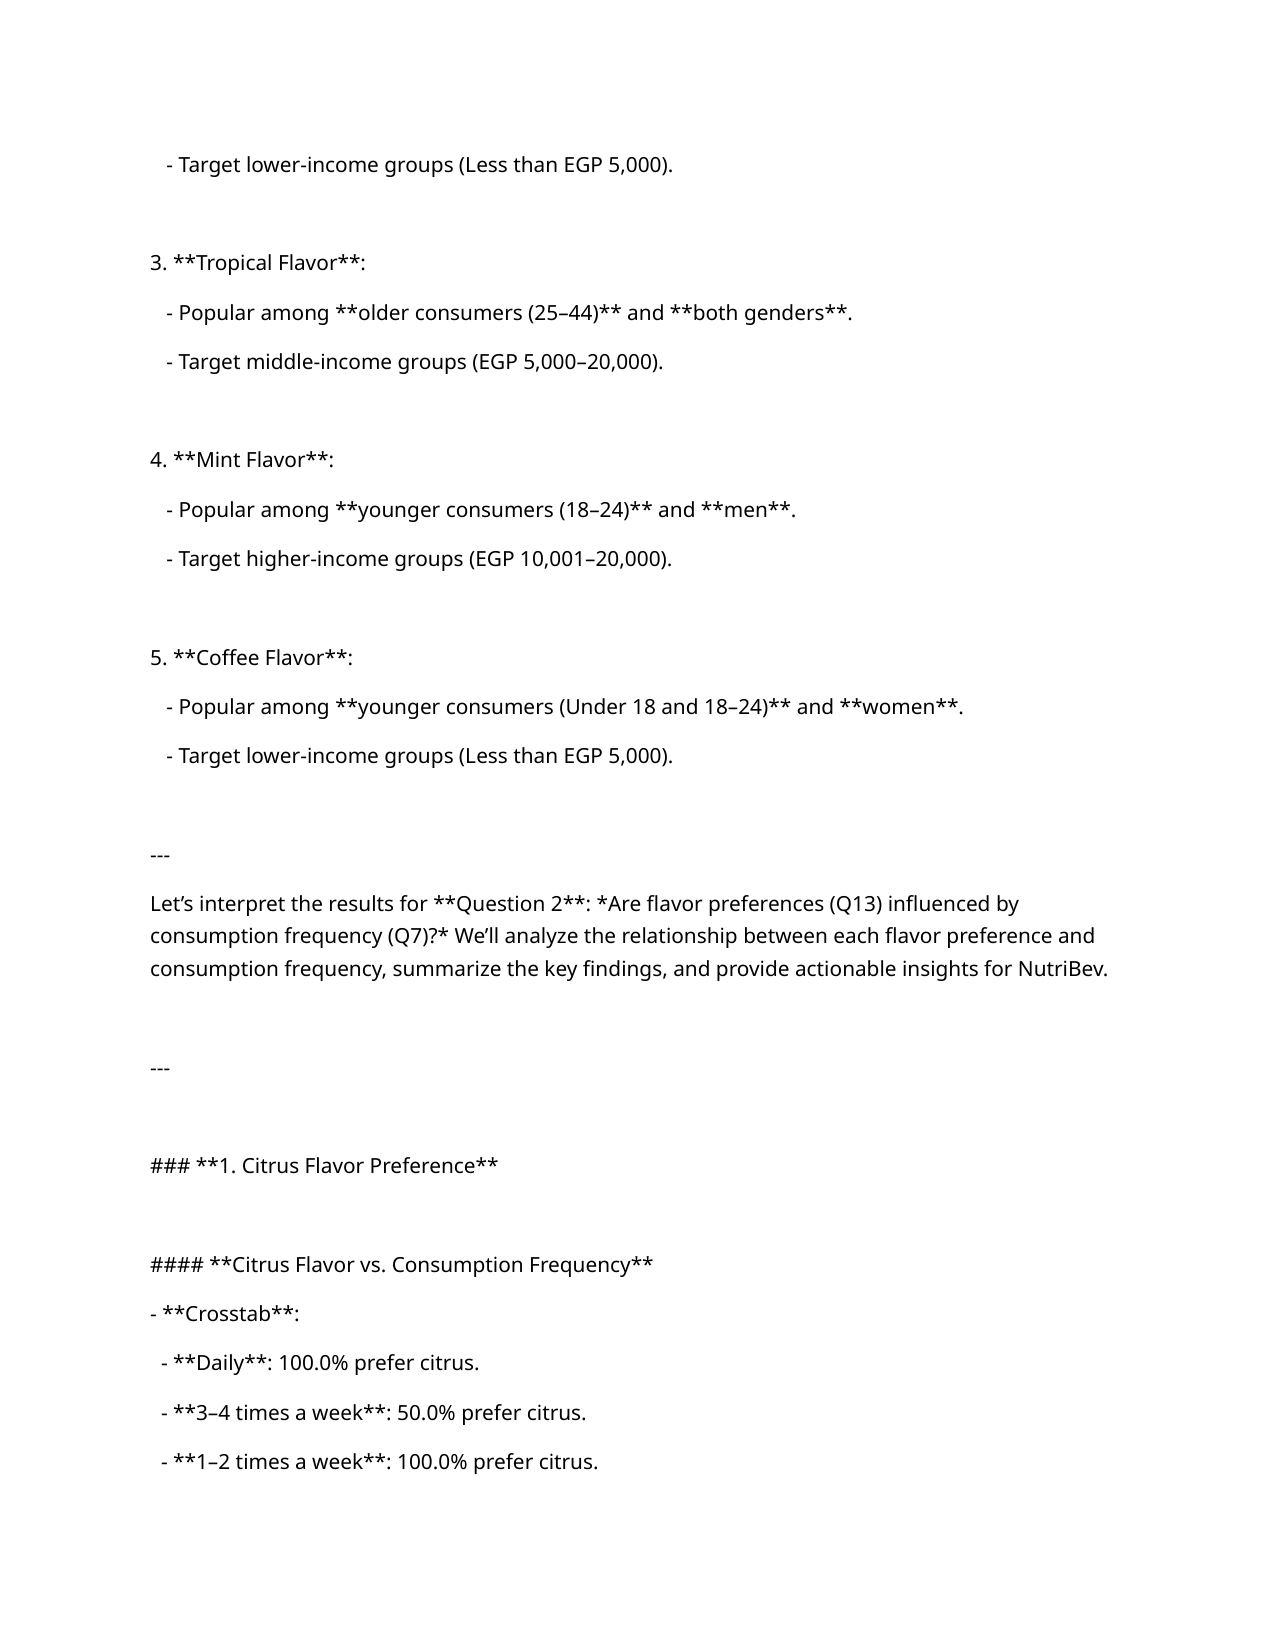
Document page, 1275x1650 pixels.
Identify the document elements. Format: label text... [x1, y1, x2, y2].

text - **Crosstab**: [150, 1299, 1125, 1328]
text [150, 347, 1125, 376]
text - Popular among **younger consumers (18–24)** and **men**. [150, 495, 1125, 523]
text 5. **Coffee Flavor**: [150, 643, 1125, 671]
text - **1–2 times a week**: 100.0% prefer citrus. [150, 1447, 1125, 1475]
text - Popular among **older consumers (25–44)** and **both genders**. [150, 298, 1125, 326]
text - Target higher-income groups (EGP 10,001–20,000). [150, 544, 1125, 573]
text 3. **Tropical Flavor**: [150, 248, 1125, 277]
text --- [150, 1053, 1125, 1081]
text 4. **Mint Flavor**: [150, 446, 1125, 474]
text - **3–4 times a week**: 50.0% prefer citrus. [150, 1398, 1125, 1426]
text #### **Citrus Flavor vs. Consumption Frequency** [150, 1250, 1125, 1278]
text --- [150, 840, 1125, 868]
text - **Daily**: 100.0% prefer citrus. [150, 1348, 1125, 1377]
text ### **1. Citrus Flavor Preference** [150, 1151, 1125, 1180]
text - Popular among **younger consumers (Under 18 and 18–24)** and **women**. [150, 692, 1125, 720]
text - Target lower-income groups (Less than EGP 5,000). [150, 741, 1125, 770]
text - Target lower-income groups (Less than EGP 5,000). [150, 150, 1125, 178]
text Let’s interpret the results for **Question 2**: *Are flavor preferences (Q13) influenced by consumption frequency (Q7)?* We’ll analyze the relationship between each flavor preference and consumption frequency, summarize the key findings, and provide actionable insights for NutriBev. [150, 889, 1125, 983]
